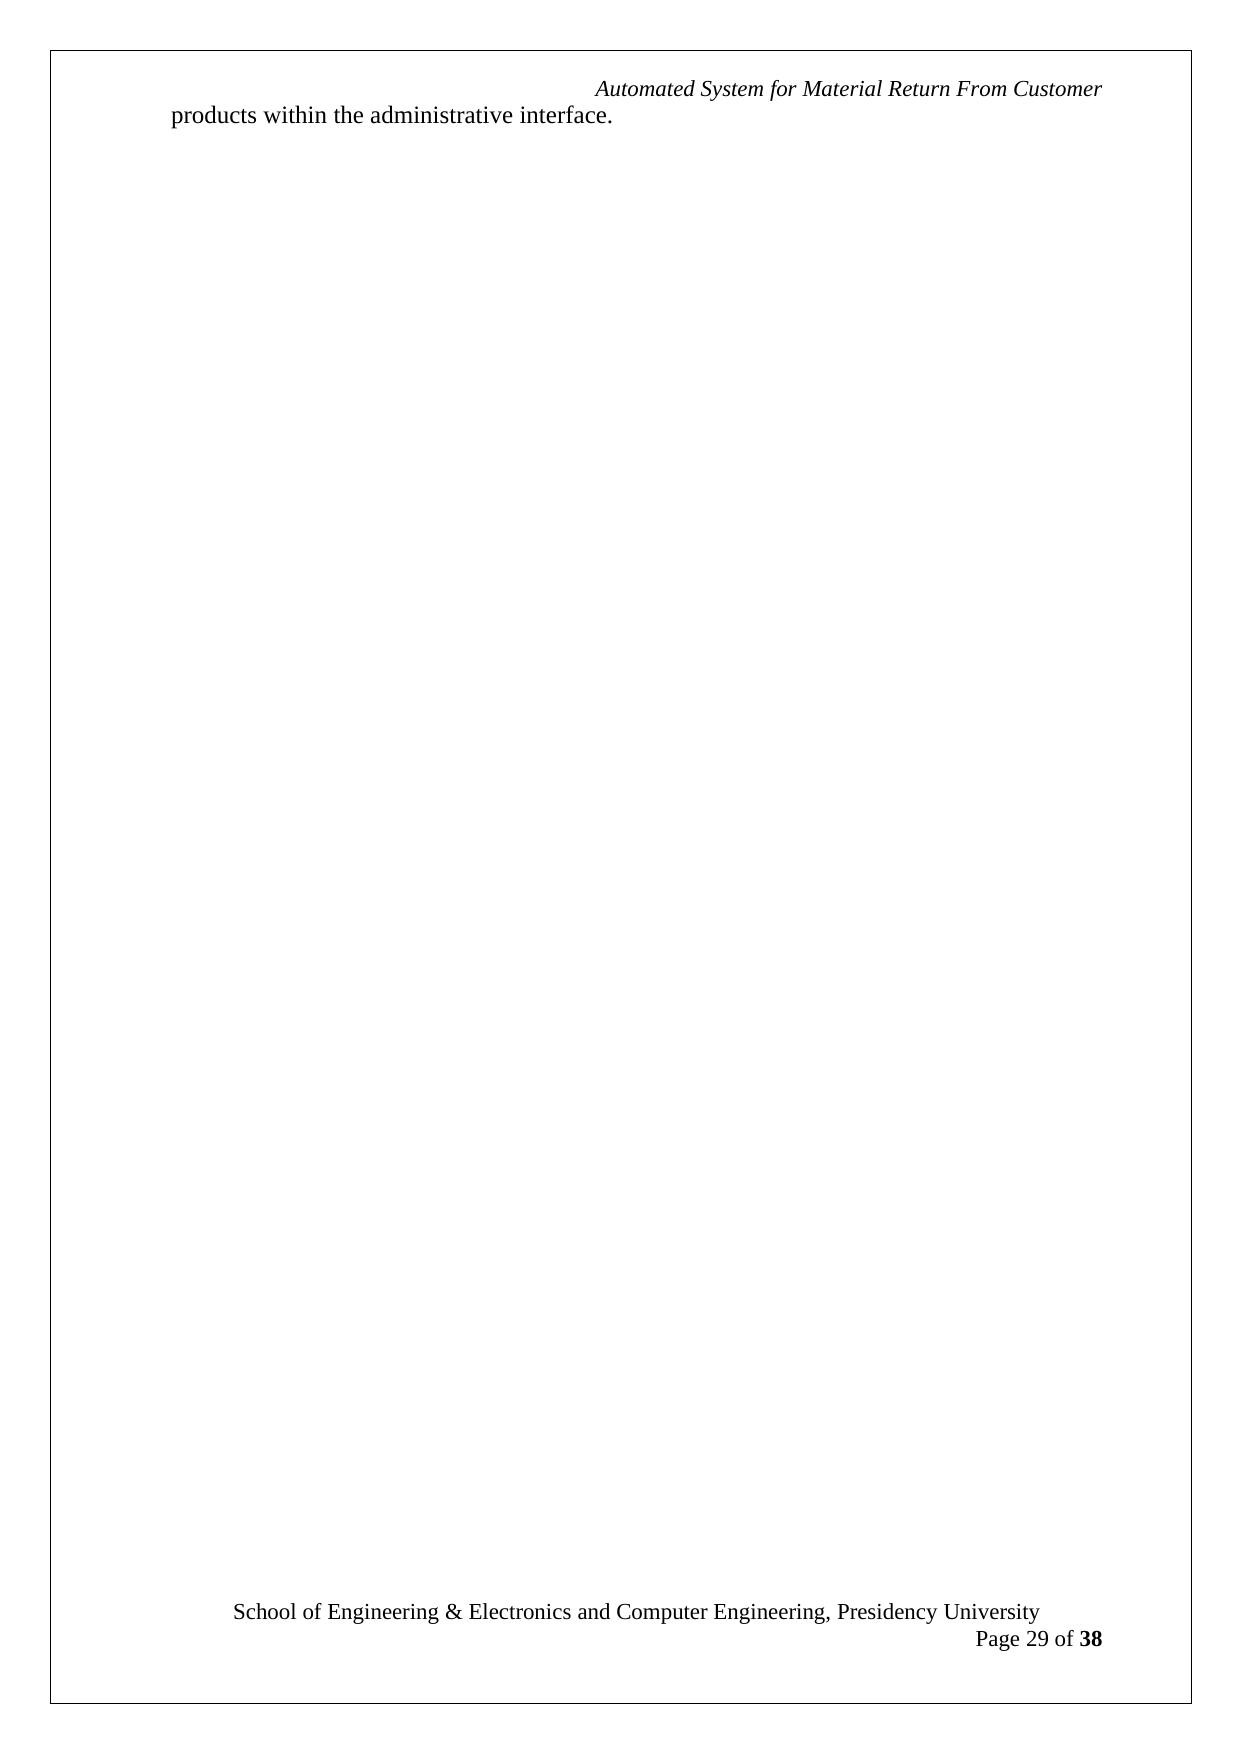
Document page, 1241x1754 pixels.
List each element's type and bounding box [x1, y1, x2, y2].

text [171, 100, 1057, 129]
